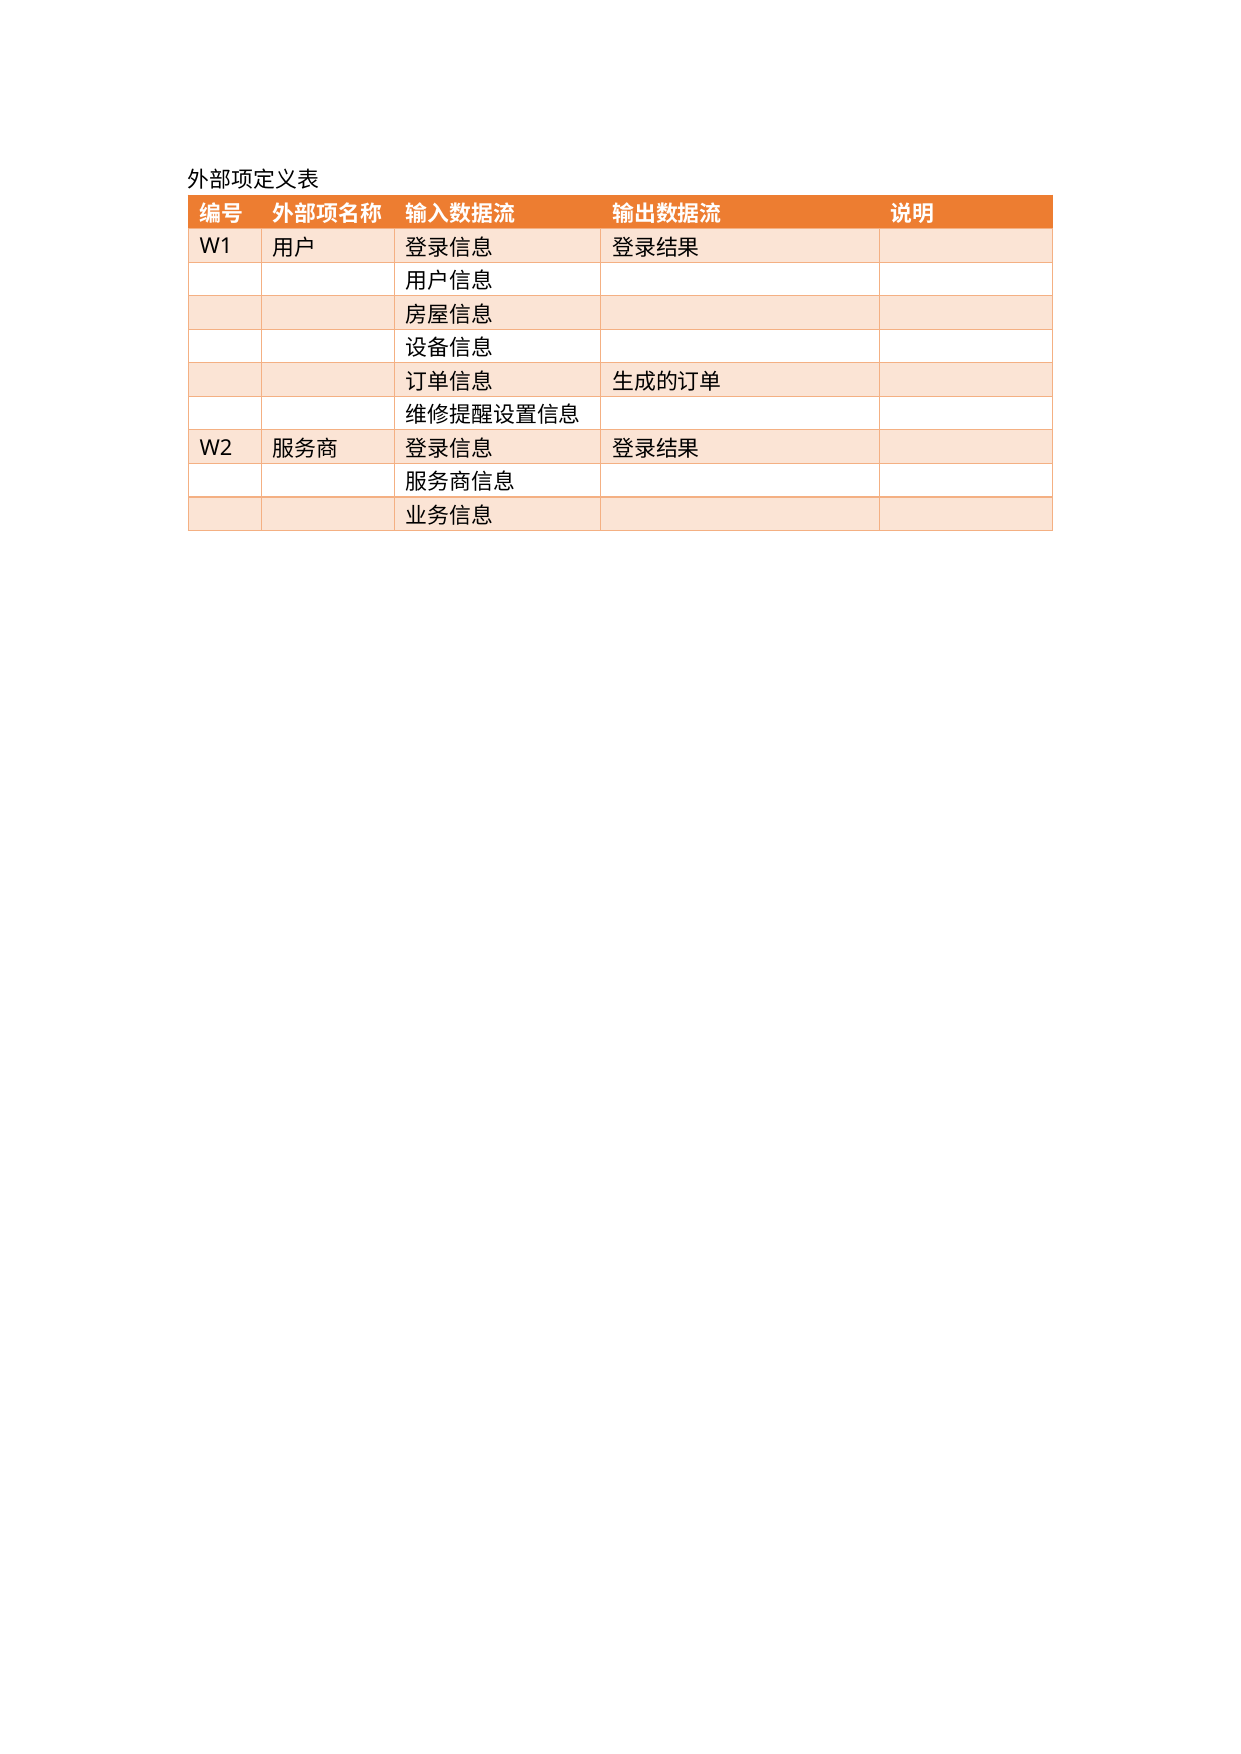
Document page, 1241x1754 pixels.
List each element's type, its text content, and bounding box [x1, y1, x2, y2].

table_cell [262, 397, 394, 429]
table_cell [262, 363, 394, 396]
table_header 输入数据流 [395, 196, 600, 228]
text 外部项定义表 [187, 162, 1053, 194]
table_cell 登录结果 [601, 229, 879, 262]
table_cell [880, 330, 1052, 362]
table_cell 服务商 [262, 430, 394, 463]
table_cell W1 [189, 229, 261, 262]
table_cell [189, 397, 261, 429]
table_cell 登录信息 [395, 430, 600, 463]
table_cell [601, 330, 879, 362]
table_cell [262, 330, 394, 362]
table_cell 业务信息 [395, 498, 600, 530]
table_cell [880, 229, 1052, 262]
table_cell [601, 464, 879, 496]
table_cell [601, 498, 879, 530]
table_cell 维修提醒设置信息 [395, 397, 600, 429]
table_cell [189, 498, 261, 530]
table_cell 服务商信息 [395, 464, 600, 496]
table_cell 生成的订单 [601, 363, 879, 396]
table_cell [880, 363, 1052, 396]
table_cell [880, 296, 1052, 329]
table_cell [189, 330, 261, 362]
table_cell [880, 430, 1052, 463]
table_cell 设备信息 [395, 330, 600, 362]
table_cell [601, 263, 879, 295]
table_cell [880, 464, 1052, 496]
table_cell [262, 464, 394, 496]
table_cell [880, 397, 1052, 429]
table_cell 用户信息 [395, 263, 600, 295]
table_cell [189, 363, 261, 396]
table_header 编号 [189, 196, 261, 228]
table_cell [880, 498, 1052, 530]
table_cell [262, 296, 394, 329]
table_cell 登录结果 [601, 430, 879, 463]
table_cell 订单信息 [395, 363, 600, 396]
table_cell [262, 263, 394, 295]
table_cell [262, 498, 394, 530]
table_cell [189, 464, 261, 496]
table_cell [601, 296, 879, 329]
table_cell 登录信息 [395, 229, 600, 262]
table_header 输出数据流 [601, 196, 879, 228]
table_cell [189, 296, 261, 329]
table_cell [880, 263, 1052, 295]
table_cell 用户 [262, 229, 394, 262]
table_cell [189, 263, 261, 295]
table_cell [601, 397, 879, 429]
table_cell 房屋信息 [395, 296, 600, 329]
table_header 说明 [880, 196, 1052, 228]
table_cell W2 [189, 430, 261, 463]
table_header 外部项名称 [262, 196, 394, 228]
